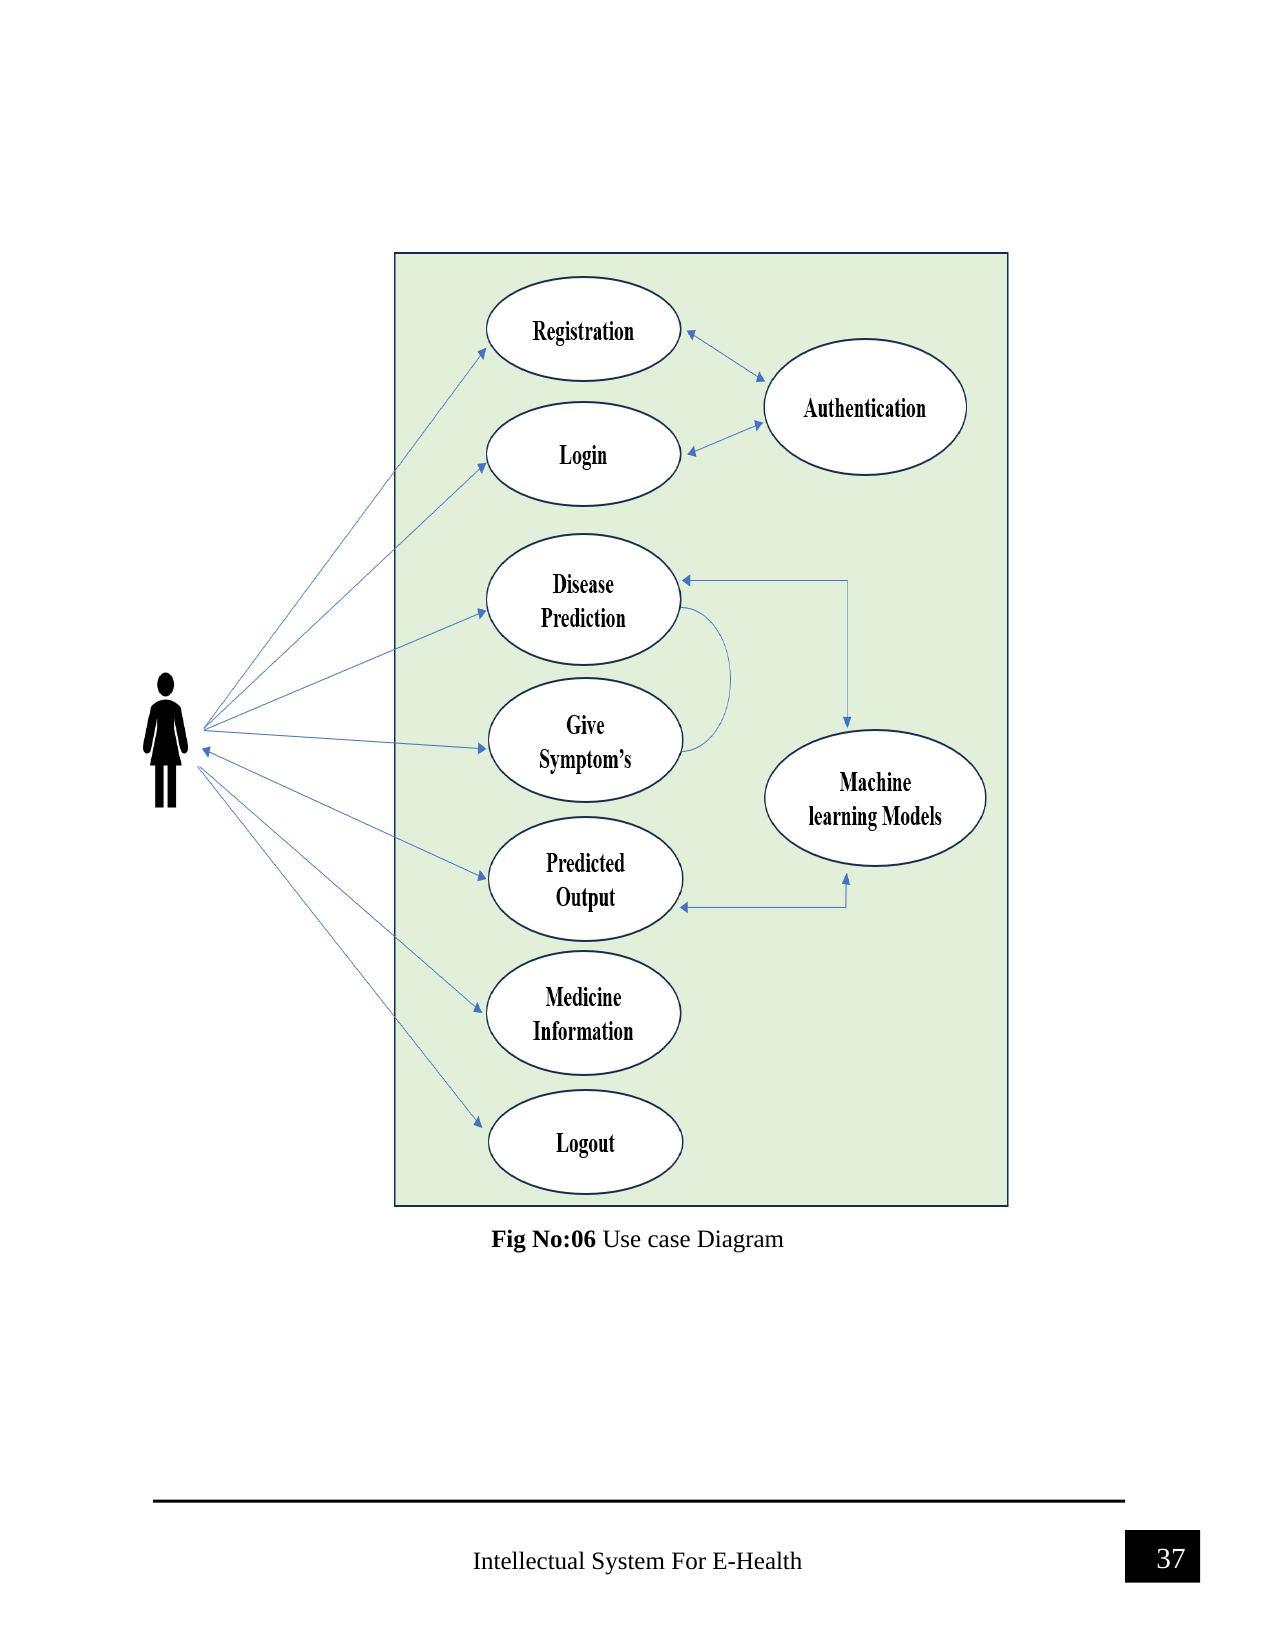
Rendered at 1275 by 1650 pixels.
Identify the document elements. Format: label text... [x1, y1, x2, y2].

picture [108, 228, 1084, 1210]
